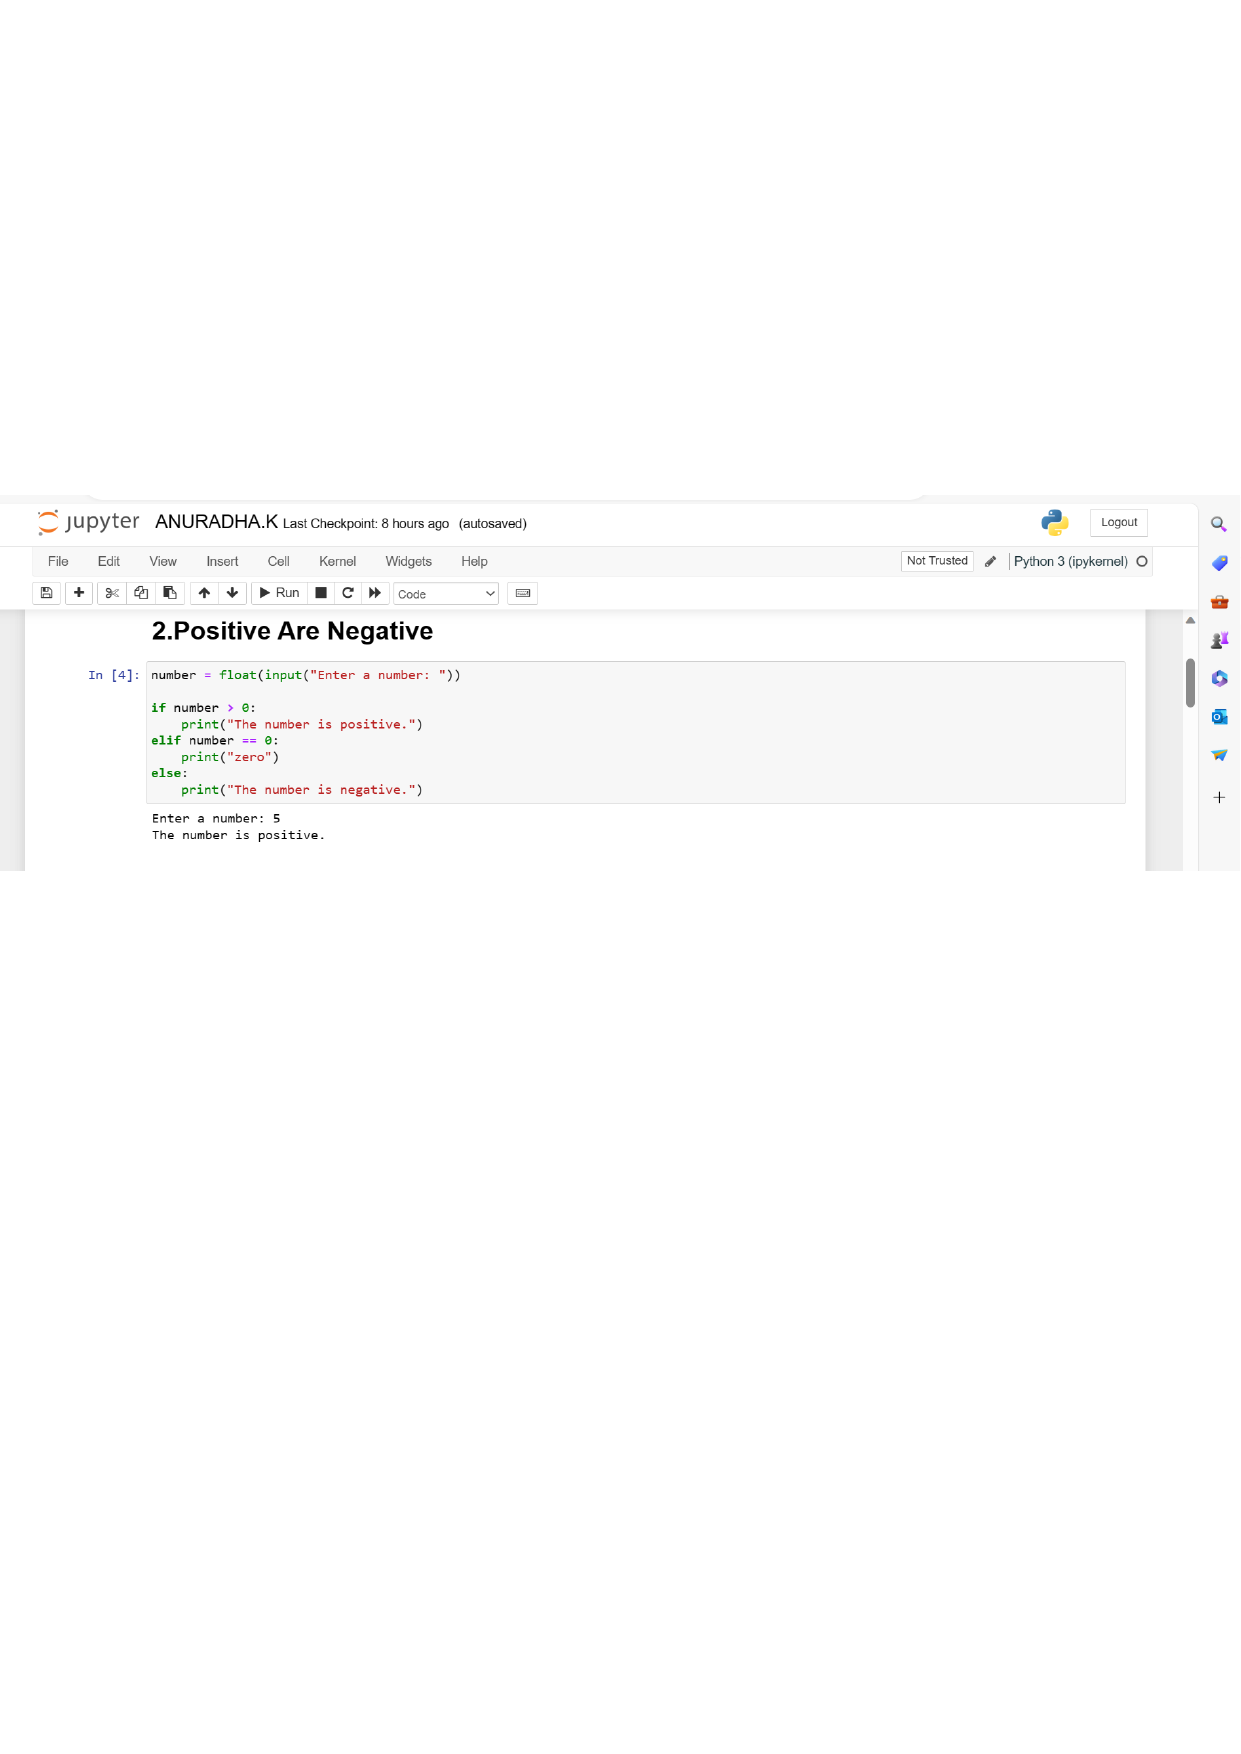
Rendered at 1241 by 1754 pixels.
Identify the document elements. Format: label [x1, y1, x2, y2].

picture [0, 495, 1241, 871]
